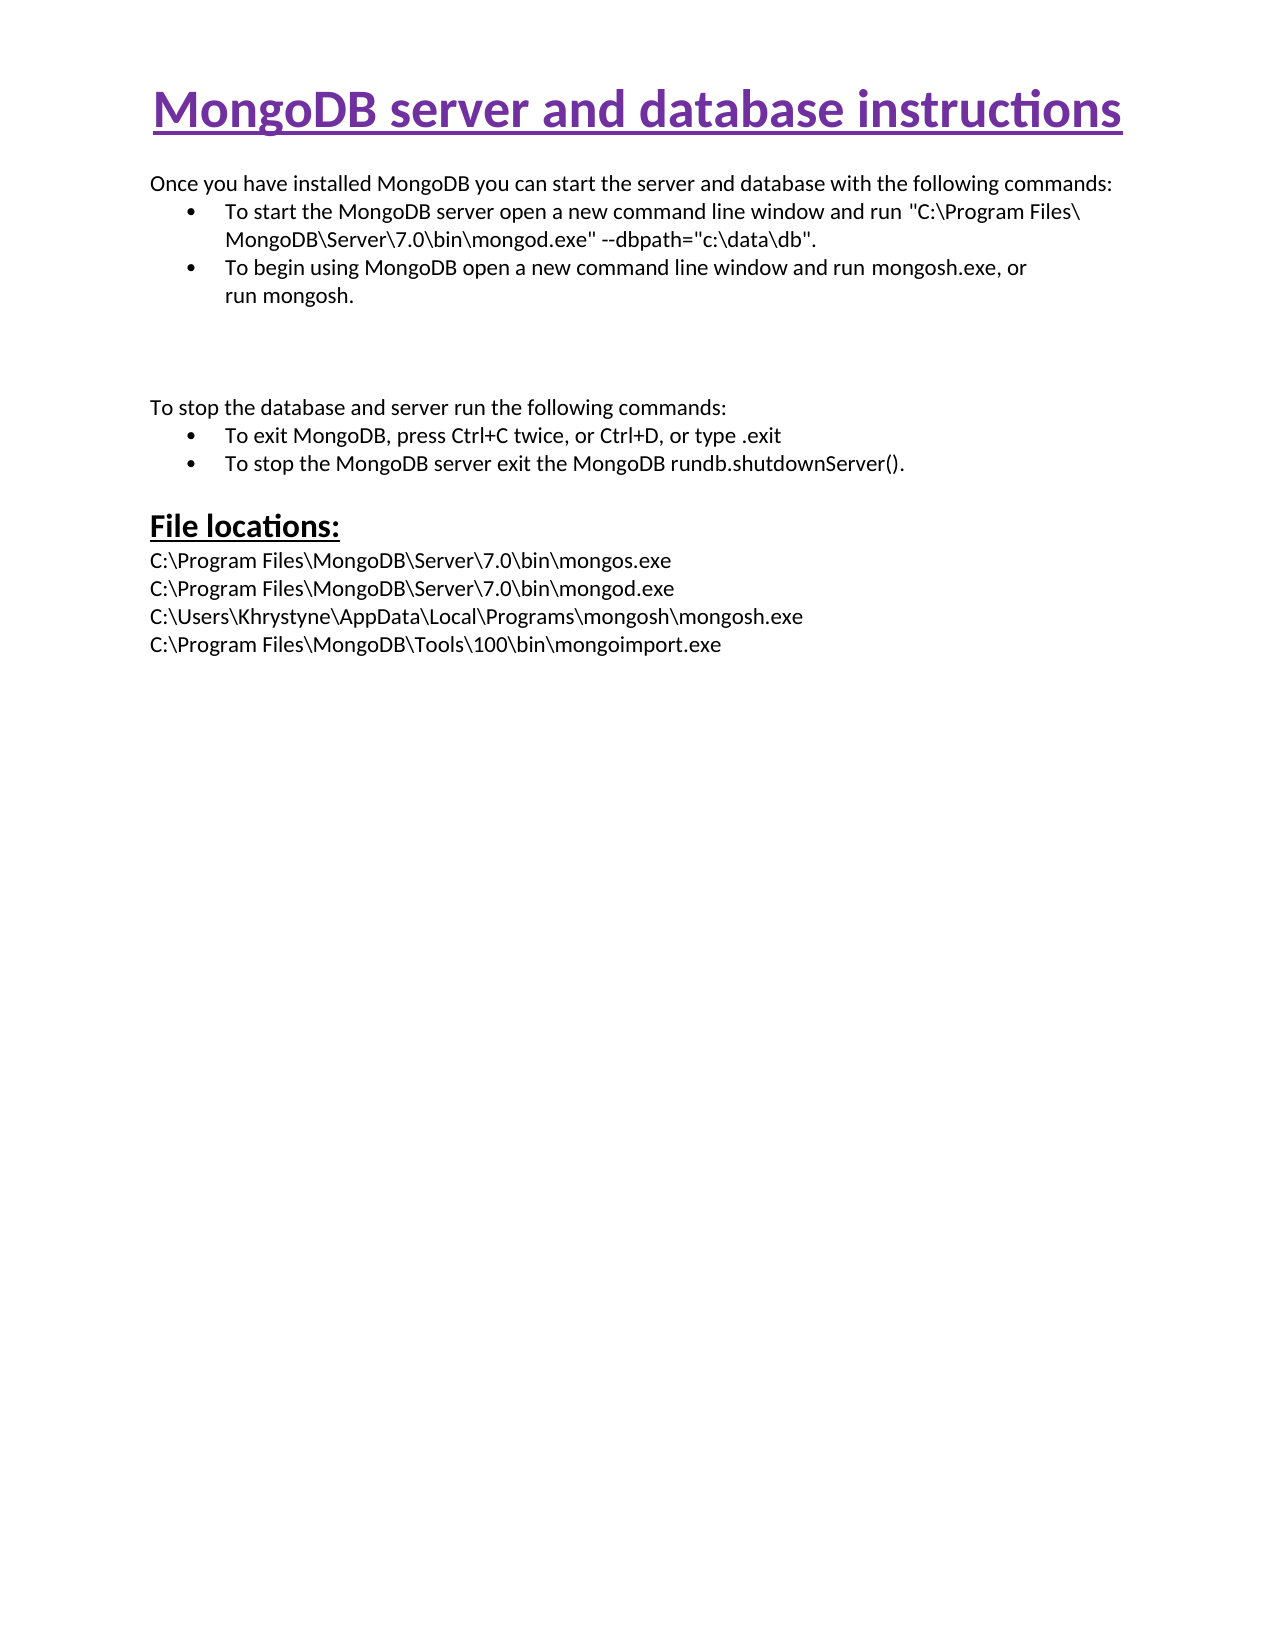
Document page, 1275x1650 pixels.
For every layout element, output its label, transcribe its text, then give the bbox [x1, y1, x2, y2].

text To stop the database and server run the following commands: [150, 393, 1125, 421]
text MongoDB server and database instructions [150, 75, 1125, 141]
list To stop the MongoDB server exit the MongoDB rundb.shutdownServer(). [187, 449, 1125, 477]
list To begin using MongoDB open a new command line window and run mongosh.exe, or run mongosh. [187, 253, 1125, 309]
text C:\Program Files\MongoDB\Server\7.0\bin\mongos.exe [150, 546, 1125, 574]
text File locations: [150, 505, 1125, 546]
text C:\Program Files\MongoDB\Tools\100\bin\mongoimport.exe [150, 630, 1125, 658]
text C:\Users\Khrystyne\AppData\Local\Programs\mongosh\mongosh.exe [150, 602, 1125, 630]
list To exit MongoDB, press Ctrl+C twice, or Ctrl+D, or type .exit [187, 421, 1125, 449]
list To start the MongoDB server open a new command line window and run "C:\Program Files\MongoDB\Server\7.0\bin\mongod.exe" --dbpath="c:\data\db". [187, 197, 1125, 253]
text Once you have installed MongoDB you can start the server and database with the following commands: [150, 169, 1125, 197]
text C:\Program Files\MongoDB\Server\7.0\bin\mongod.exe [150, 574, 1125, 602]
